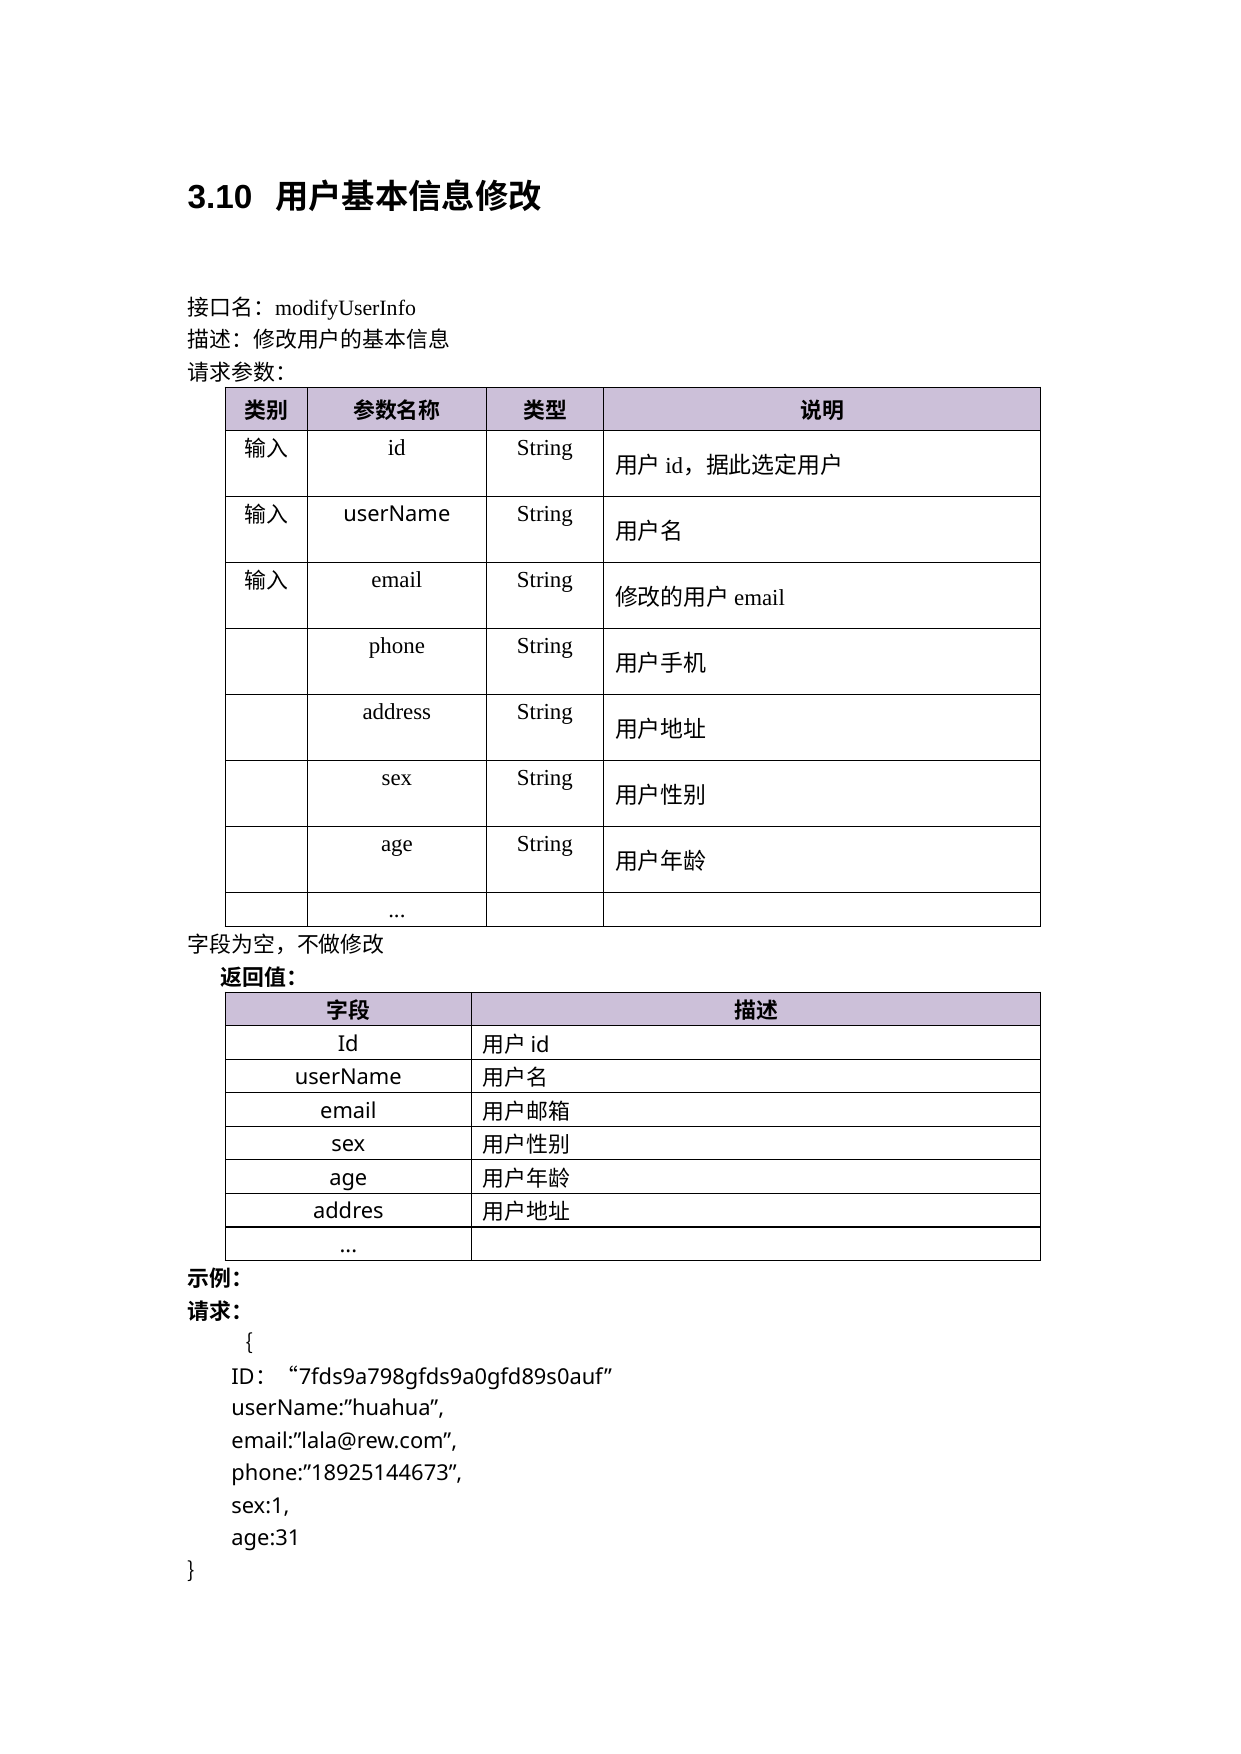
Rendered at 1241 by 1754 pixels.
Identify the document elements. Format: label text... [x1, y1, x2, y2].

subtitle 用户基本信息修改 [187, 162, 1053, 227]
table_cell 修改的用户email [604, 563, 1040, 628]
text 示例： [187, 1261, 1053, 1293]
text phone:”18925144673”, [187, 1456, 1053, 1488]
table_cell String [487, 431, 603, 496]
table_cell [226, 695, 307, 760]
table_cell 用户id，据此选定用户 [604, 431, 1040, 496]
table_cell 用户名 [604, 497, 1040, 562]
table_cell 输入 [226, 431, 307, 496]
text sex:1, [187, 1488, 1053, 1521]
table_cell 用户地址 [604, 695, 1040, 760]
table_cell [226, 893, 307, 926]
table_cell 用户名 [472, 1060, 1040, 1092]
table_cell age [308, 827, 486, 892]
table_cell userName [308, 497, 486, 562]
table_cell Id [226, 1026, 471, 1059]
table_cell [226, 629, 307, 694]
text 请求参数： [187, 354, 1053, 387]
table_cell sex [308, 761, 486, 826]
table_header 说明 [604, 388, 1040, 430]
table_cell String [487, 827, 603, 892]
table_header 描述 [472, 993, 1040, 1025]
table_cell 用户性别 [472, 1127, 1040, 1159]
table_cell id [308, 431, 486, 496]
table_cell String [487, 761, 603, 826]
table_cell userName [226, 1060, 471, 1092]
text ｝ [187, 1553, 1053, 1586]
text 请求： [187, 1293, 1053, 1326]
table_cell String [487, 563, 603, 628]
text userName:”huahua”, [187, 1391, 1053, 1423]
table_cell phone [308, 629, 486, 694]
table_cell String [487, 629, 603, 694]
table_header 类别 [226, 388, 307, 430]
table_cell ... [308, 893, 486, 926]
table_header 字段 [226, 993, 471, 1025]
table_cell 用户地址 [472, 1194, 1040, 1226]
table_cell 用户年龄 [472, 1160, 1040, 1193]
text age:31 [187, 1521, 1053, 1553]
table_cell address [308, 695, 486, 760]
table_cell age [226, 1160, 471, 1193]
text 描述：修改用户的基本信息 [187, 322, 1053, 354]
table_cell [487, 893, 603, 926]
table_header 类型 [487, 388, 603, 430]
table_cell [226, 827, 307, 892]
table_header 参数名称 [308, 388, 486, 430]
table_cell email [308, 563, 486, 628]
table_cell String [487, 695, 603, 760]
table_cell [472, 1228, 1040, 1260]
text email:”lala@rew.com”, [187, 1423, 1053, 1456]
table_cell 用户id [472, 1026, 1040, 1059]
table_cell [604, 893, 1040, 926]
text ID：“7fds9a798gfds9a0gfd89s0auf” [187, 1358, 1053, 1391]
table_cell 输入 [226, 497, 307, 562]
text 返回值： [187, 959, 1053, 992]
table_cell addres [226, 1194, 471, 1226]
table_cell 输入 [226, 563, 307, 628]
text 字段为空，不做修改 [187, 927, 1053, 959]
table_cell [226, 761, 307, 826]
table_cell 用户邮箱 [472, 1093, 1040, 1126]
table_cell ... [226, 1228, 471, 1260]
table_cell String [487, 497, 603, 562]
table_cell email [226, 1093, 471, 1126]
table_cell 用户性别 [604, 761, 1040, 826]
text ｛ [187, 1326, 1053, 1358]
text 接口名：modifyUserInfo [187, 289, 1053, 322]
table_cell sex [226, 1127, 471, 1159]
table_cell 用户年龄 [604, 827, 1040, 892]
table_cell 用户手机 [604, 629, 1040, 694]
